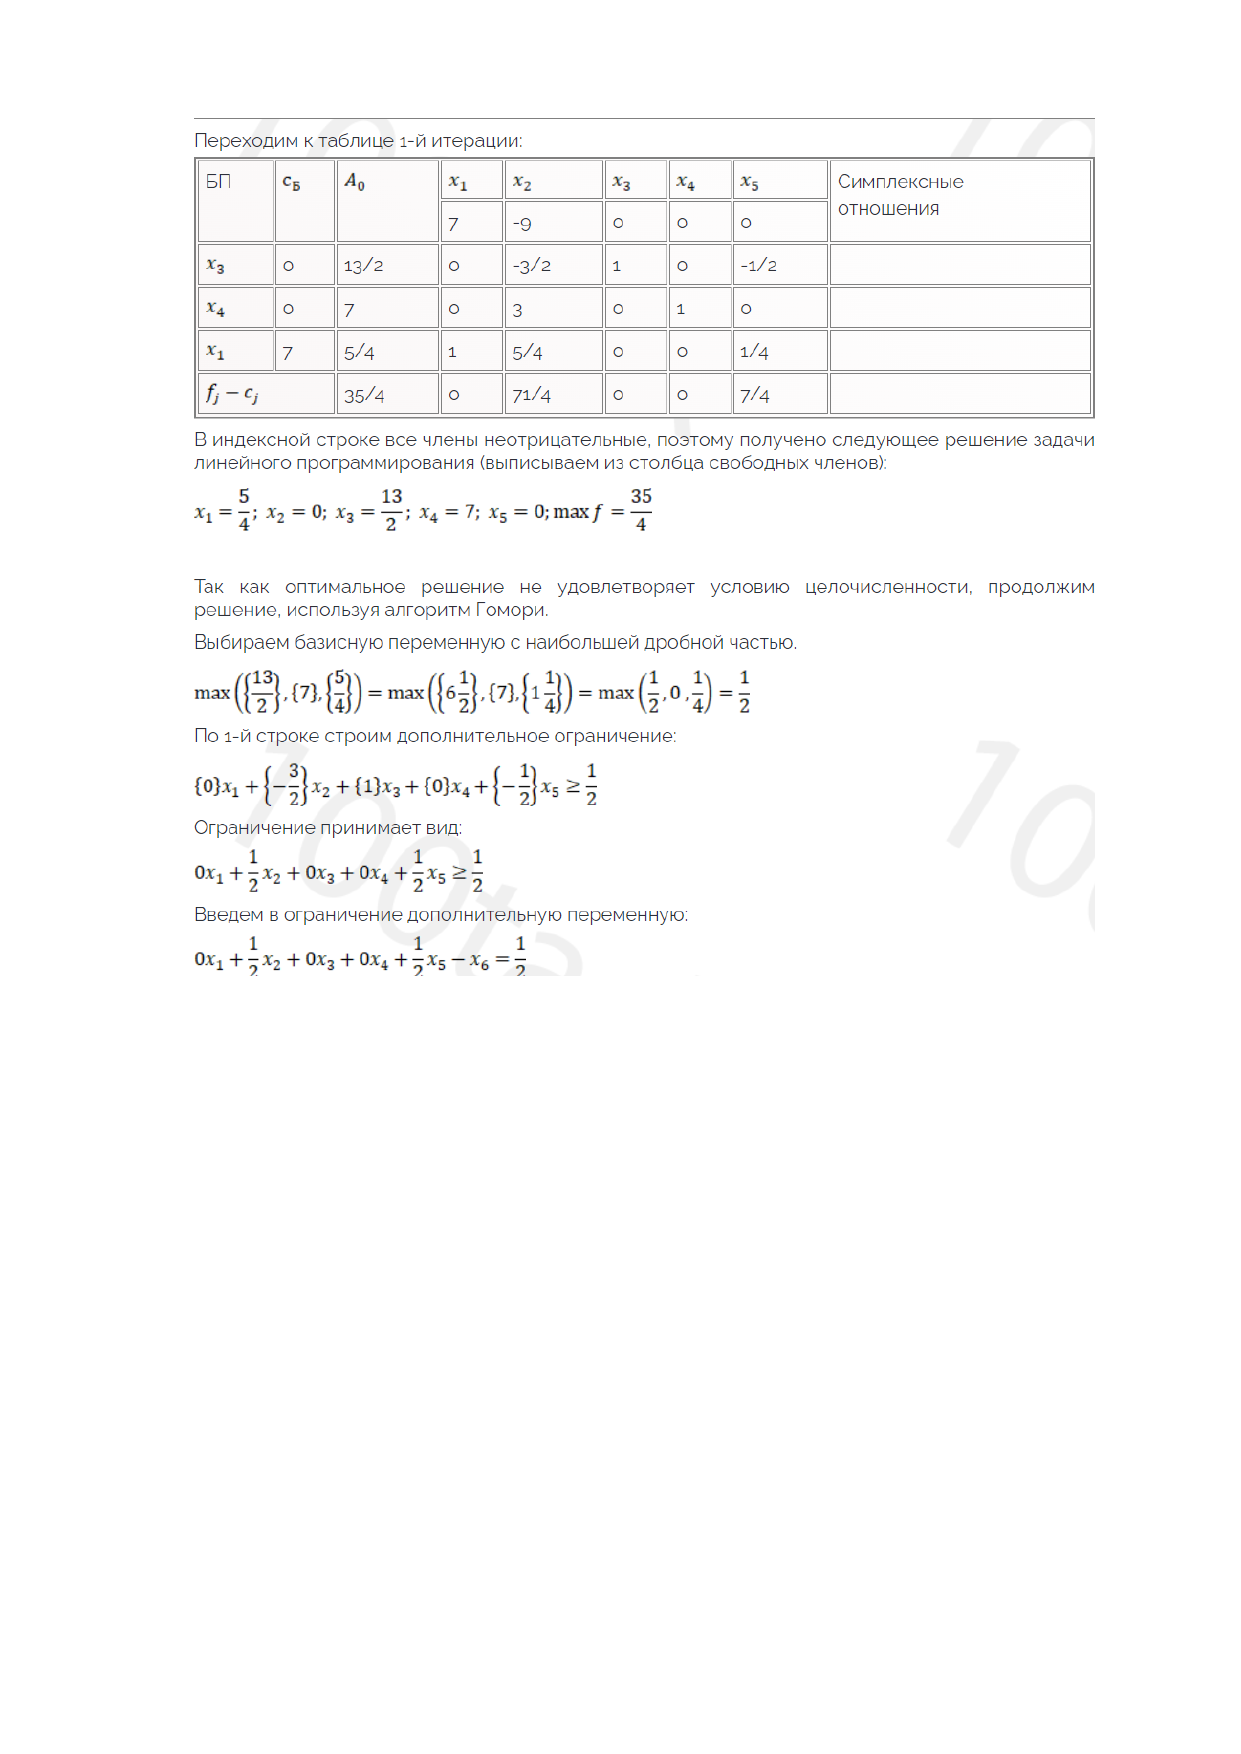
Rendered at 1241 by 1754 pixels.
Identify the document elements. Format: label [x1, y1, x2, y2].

picture [186, 118, 1125, 976]
